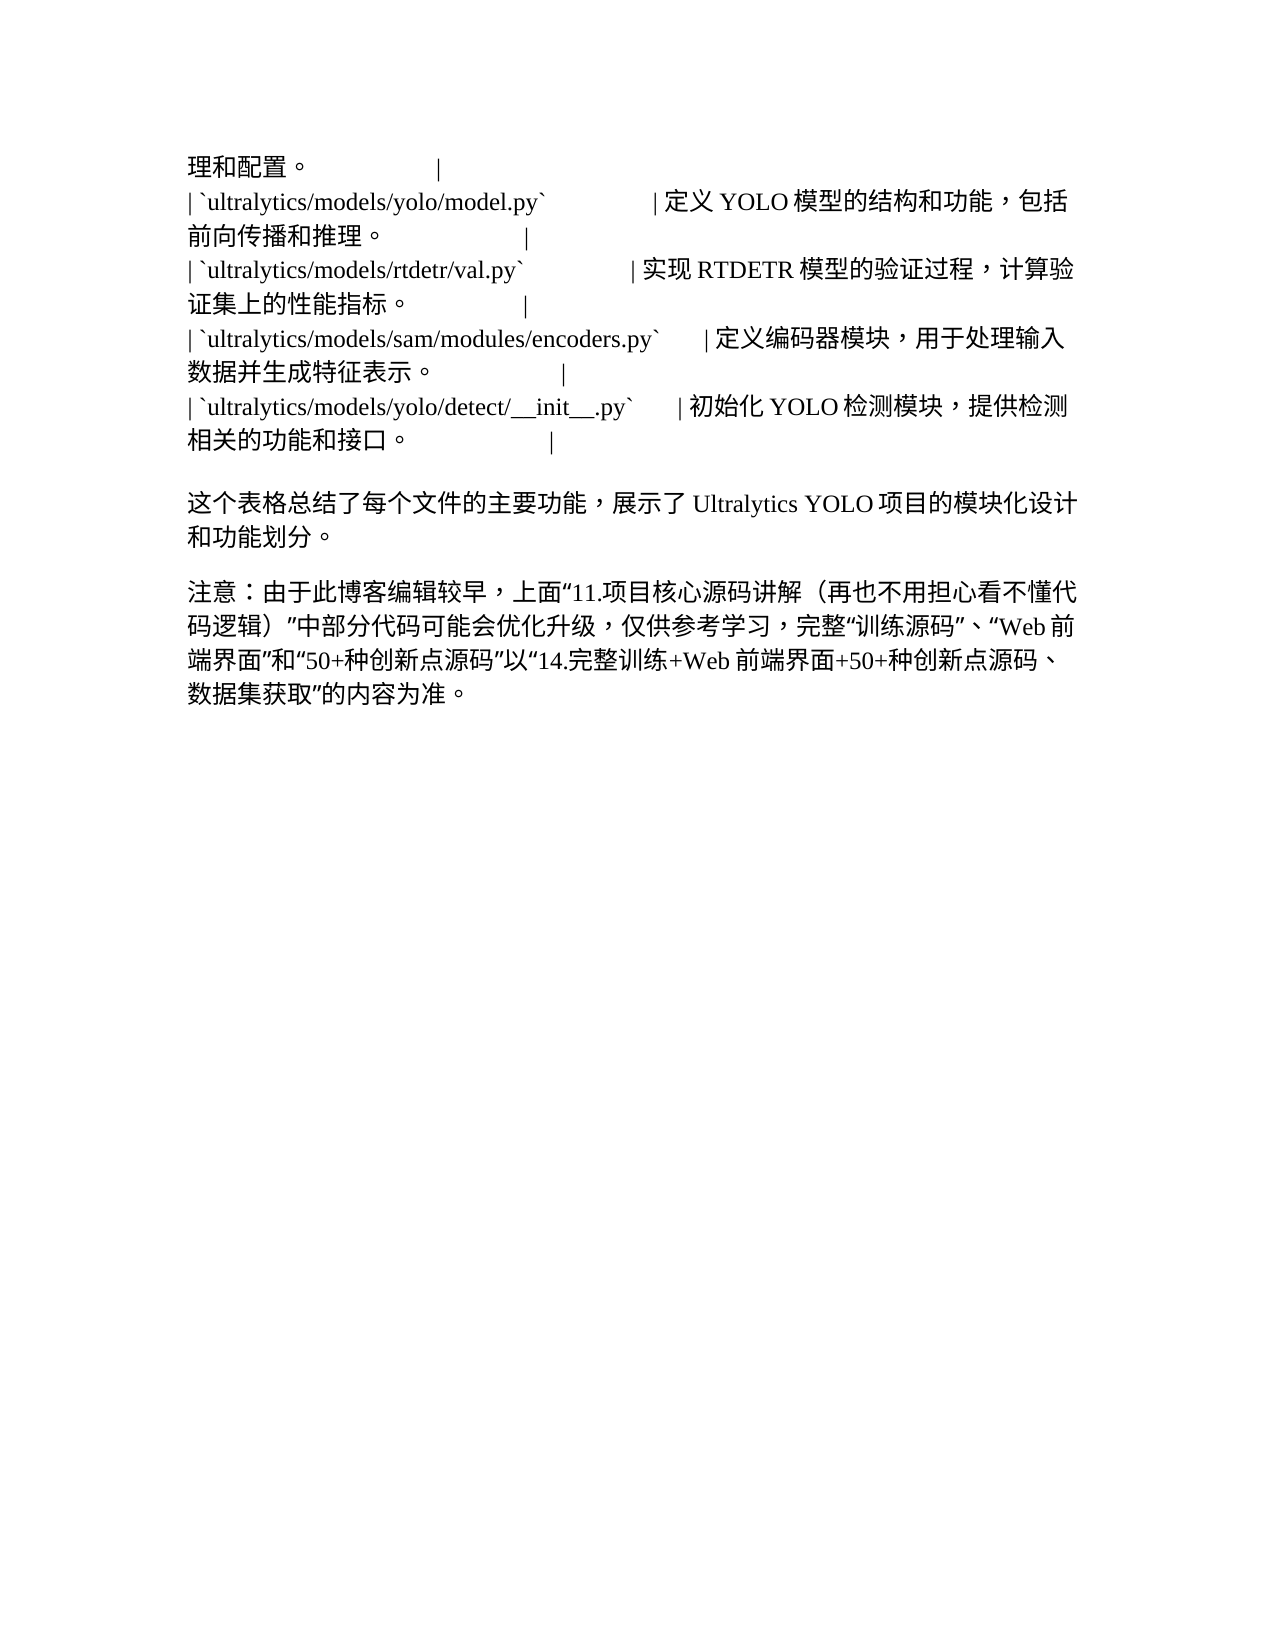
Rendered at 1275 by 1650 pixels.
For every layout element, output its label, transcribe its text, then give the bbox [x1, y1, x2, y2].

text 注意：由于此博客编辑较早，上面“11.项目核心源码讲解（再也不用担心看不懂代码逻辑）”中部分代码可能会优化升级，仅供参考学习，完整“训练源码”、“Web前端界面”和“50+种创新点源码”以“14.完整训练+Web前端界面+50+种创新点源码、数据集获取”的内容为准。 [187, 574, 1087, 711]
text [187, 150, 1087, 553]
